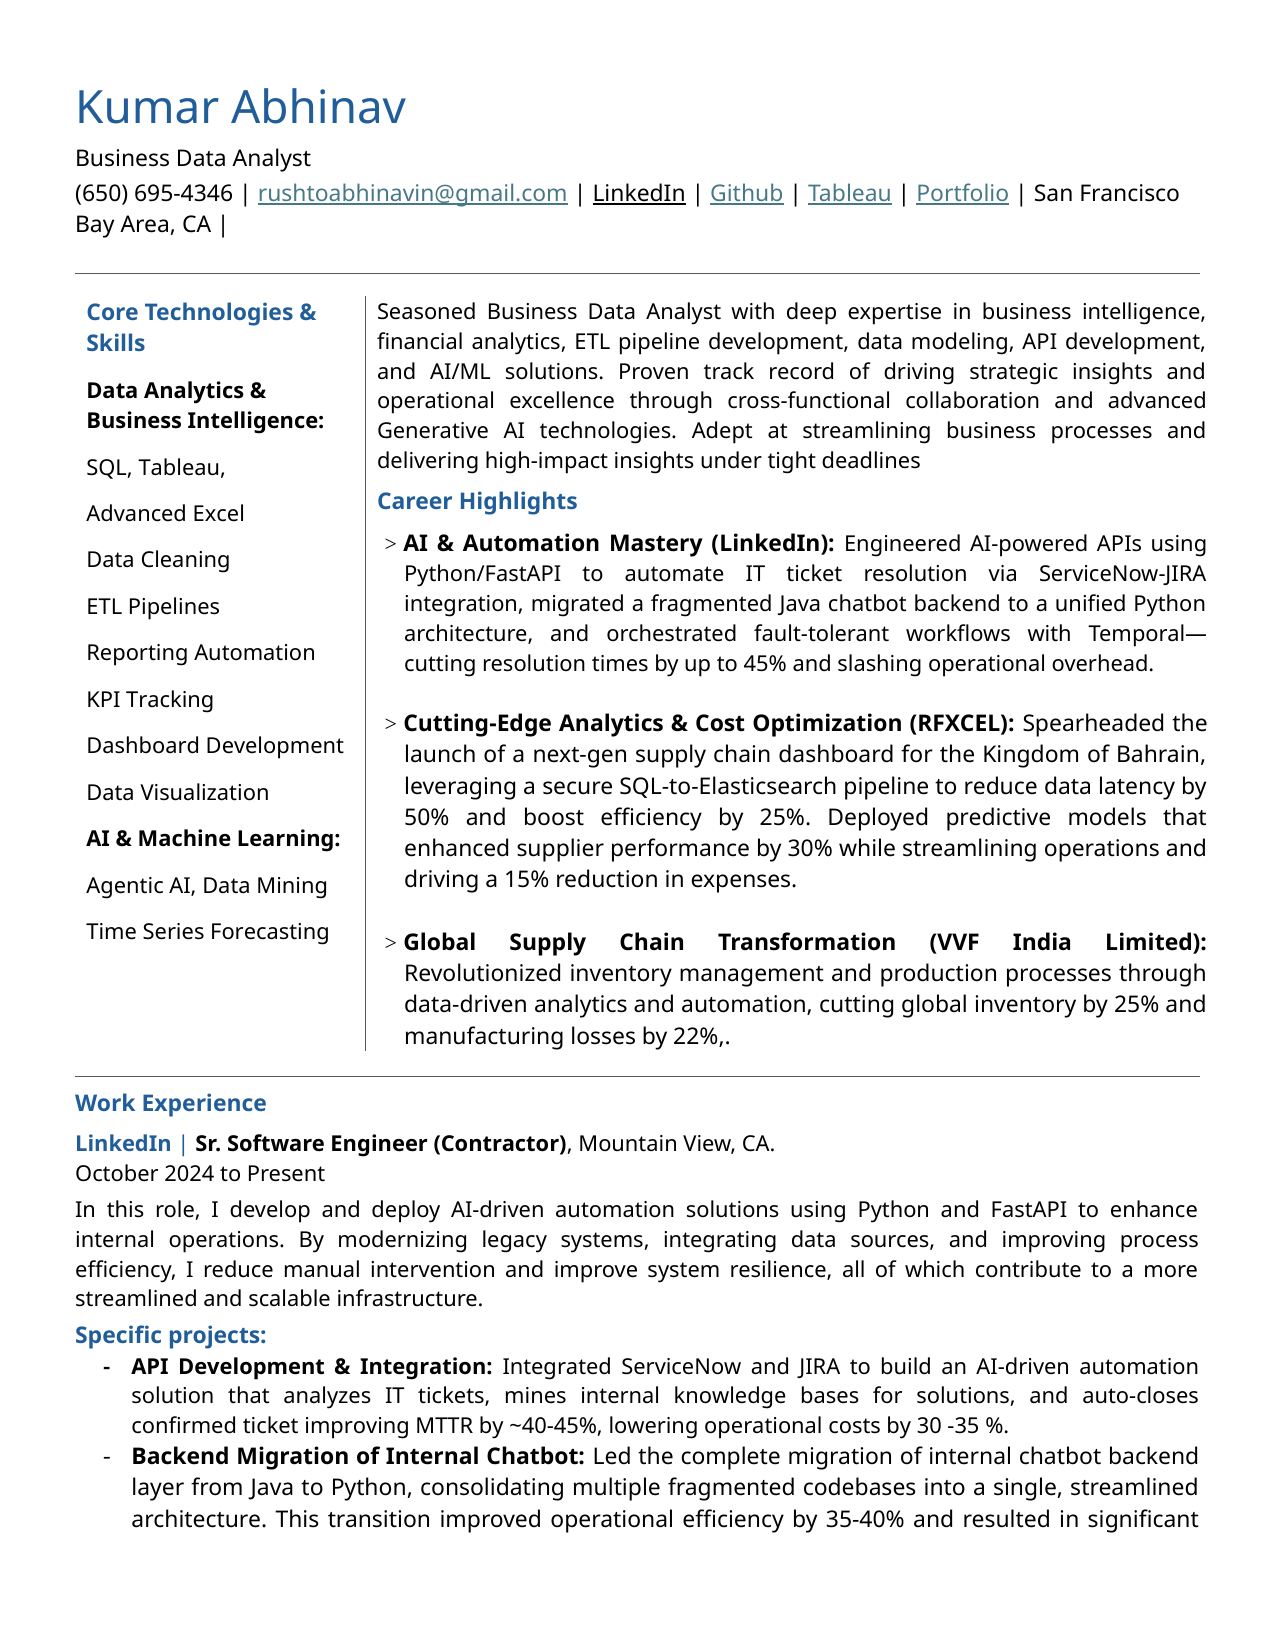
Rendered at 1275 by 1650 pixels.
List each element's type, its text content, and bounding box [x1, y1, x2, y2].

text Kumar Abhinav [75, 75, 1200, 137]
text Work Experience [75, 1087, 1200, 1118]
list API Development & Integration: Integrated ServiceNow and JIRA to build an AI-driven automation solution that analyzes IT tickets, mines internal knowledge bases for solutions, and auto-closes confirmed ticket improving MTTR by ~40-45%, lowering operational costs by 30 -35 %. [103, 1351, 1200, 1440]
table_header Seasoned Business Data Analyst with deep expertise in business intelligence, financial analytics, ETL pipeline development, data modeling, API development, and AI/ML solutions. Proven track record of driving strategic insights and operational excellence through cross-functional collaboration and advanced Generative AI technologies. Adept at streamlining business processes and delivering high-impact insights under tight deadlines Career Highlights AI & Automation Mastery (LinkedIn): Engineered AI-powered APIs using Python/FastAPI to automate IT ticket resolution via ServiceNow-JIRA integration, migrated a fragmented Java chatbot backend to a unified Python architecture, and orchestrated fault-tolerant workflows with Temporal—cutting resolution times by up to 45% and slashing operational overhead. Cutting-Edge Analytics & Cost Optimization (RFXCEL): Spearheaded the launch of a next-gen supply chain dashboard for the Kingdom of Bahrain, leveraging a secure SQL-to-Elasticsearch pipeline to reduce data latency by 50% and boost efficiency by 25%. Deployed predictive models that enhanced supplier performance by 30% while streamlining operations and driving a 15% reduction in expenses. Global Supply Chain Transformation (VVF India Limited): Revolutionized inventory management and production processes through data-driven analytics and automation, cutting global inventory by 25% and manufacturing losses by 22%,. [366, 296, 1219, 1051]
text LinkedIn | Sr. Software Engineer (Contractor), Mountain View, CA. October 2024 to Present [75, 1128, 1200, 1188]
text Specific projects: [75, 1319, 1200, 1351]
table_header Core Technologies & Skills Data Analytics & Business Intelligence: SQL, Tableau, Advanced Excel Data Cleaning ETL Pipelines Reporting Automation KPI Tracking Dashboard Development Data Visualization AI & Machine Learning: Agentic AI, Data Mining Time Series Forecasting [75, 296, 365, 1051]
text (650) 695-4346 | rushtoabhinavin@gmail.com | LinkedIn | Github | Tableau | Portfolio | San Francisco Bay Area, CA | [75, 177, 1200, 239]
text Business Data Analyst [75, 142, 1200, 173]
text In this role, I develop and deploy AI-driven automation solutions using Python and FastAPI to enhance internal operations. By modernizing legacy systems, integrating data sources, and improving process efficiency, I reduce manual intervention and improve system resilience, all of which contribute to a more streamlined and scalable infrastructure. [75, 1194, 1200, 1313]
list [103, 1440, 1200, 1534]
